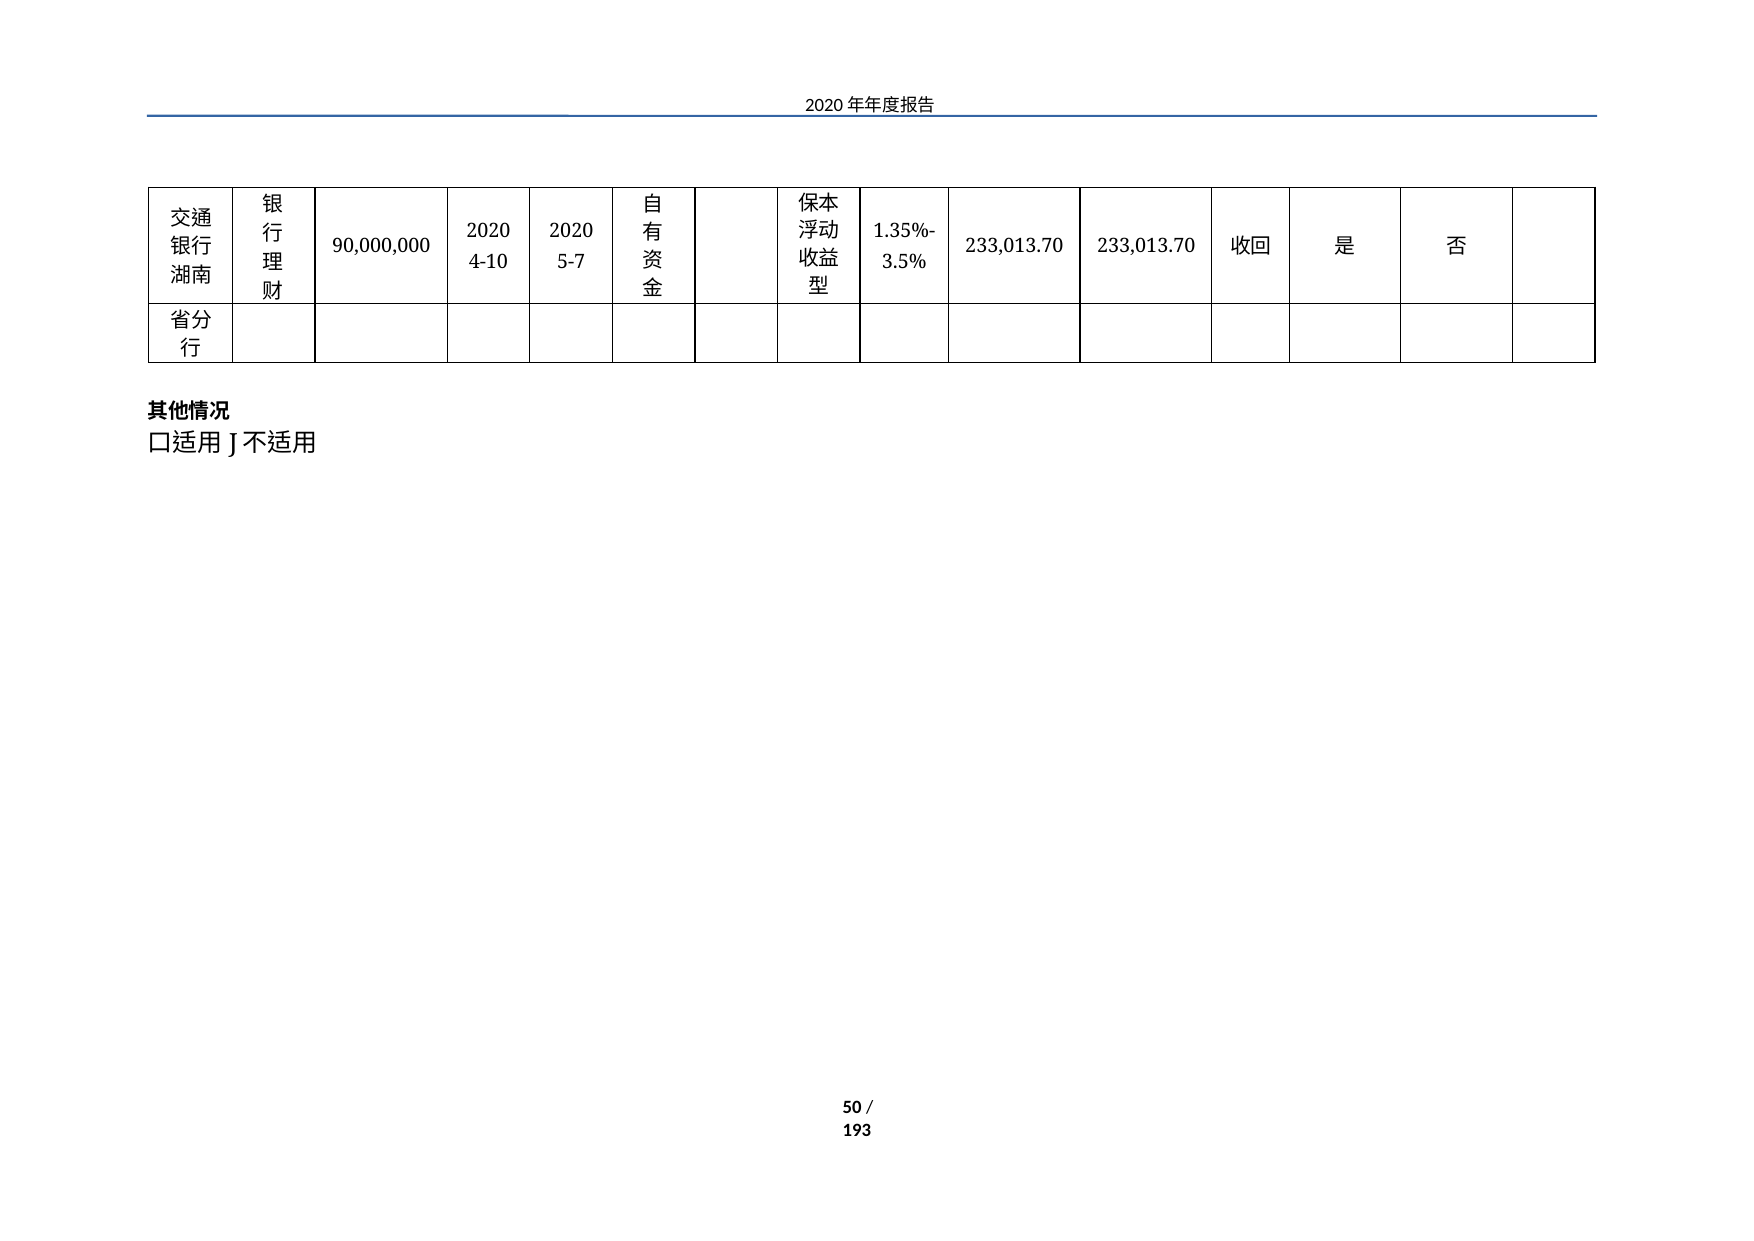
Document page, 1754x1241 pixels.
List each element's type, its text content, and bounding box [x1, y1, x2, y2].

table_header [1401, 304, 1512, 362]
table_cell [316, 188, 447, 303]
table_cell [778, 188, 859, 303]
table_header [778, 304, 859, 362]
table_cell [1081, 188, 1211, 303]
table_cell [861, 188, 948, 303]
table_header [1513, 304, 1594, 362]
text 口适用 J不适用 [147, 425, 1597, 459]
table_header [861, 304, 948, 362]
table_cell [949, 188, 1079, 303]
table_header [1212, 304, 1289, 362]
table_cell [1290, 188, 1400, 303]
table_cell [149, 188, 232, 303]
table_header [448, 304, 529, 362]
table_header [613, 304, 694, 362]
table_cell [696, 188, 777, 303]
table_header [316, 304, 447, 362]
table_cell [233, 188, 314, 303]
text 其他情况 [147, 397, 1597, 425]
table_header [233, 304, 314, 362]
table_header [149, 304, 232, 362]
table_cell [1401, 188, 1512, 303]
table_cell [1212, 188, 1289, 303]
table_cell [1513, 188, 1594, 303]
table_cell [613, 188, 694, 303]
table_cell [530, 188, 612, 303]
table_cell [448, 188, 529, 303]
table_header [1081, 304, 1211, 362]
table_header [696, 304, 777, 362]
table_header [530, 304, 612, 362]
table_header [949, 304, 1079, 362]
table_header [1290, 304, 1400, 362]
